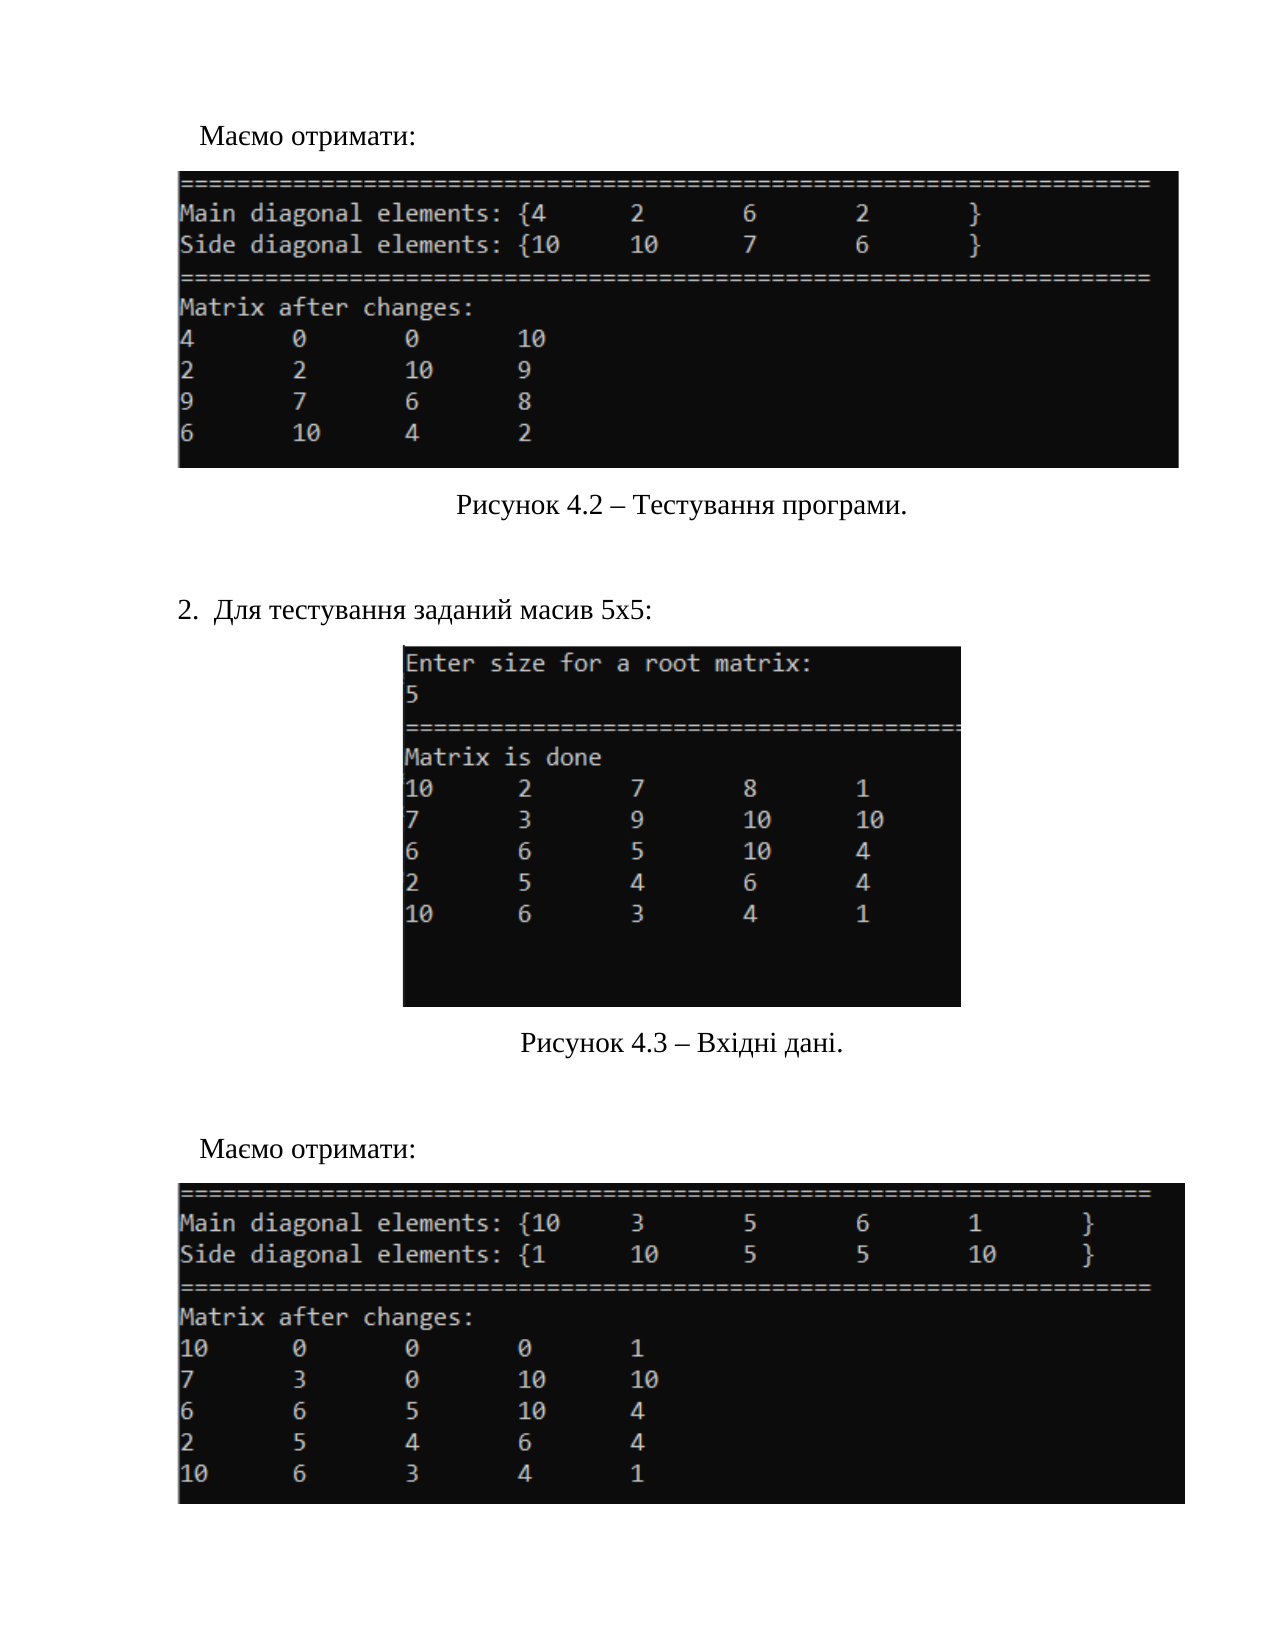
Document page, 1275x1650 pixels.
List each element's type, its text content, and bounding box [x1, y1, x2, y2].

text Маємо отримати: [177, 118, 1186, 152]
picture [177, 171, 1179, 468]
text Рисунок 4.3 – Вхідні дані. [177, 1025, 1186, 1059]
text 2. Для тестування заданий масив 5х5: [177, 592, 1186, 626]
picture [402, 645, 961, 1007]
text Маємо отримати: [177, 1131, 1186, 1164]
picture [177, 1183, 1185, 1504]
text Рисунок 4.2 – Тестування програми. [177, 487, 1186, 520]
